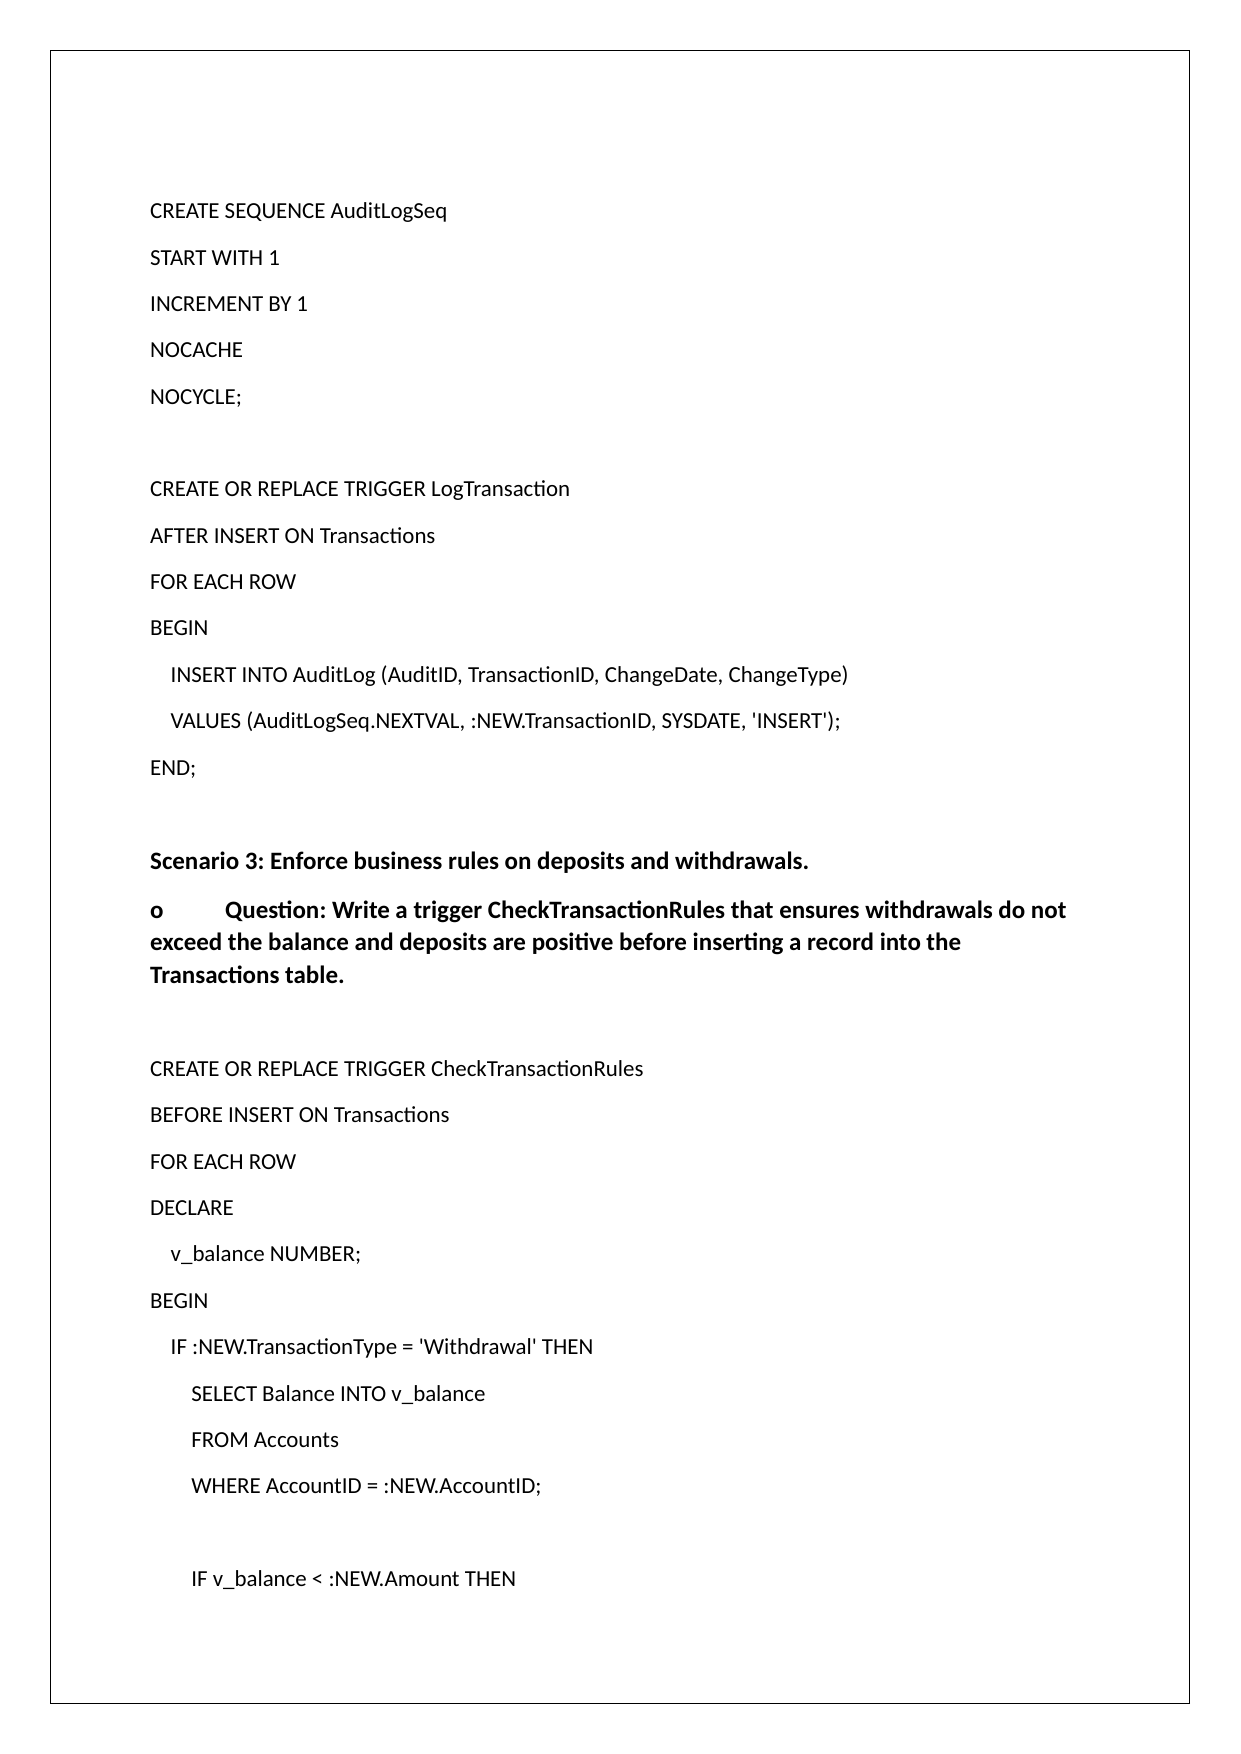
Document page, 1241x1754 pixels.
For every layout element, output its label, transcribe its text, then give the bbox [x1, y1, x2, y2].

text WHERE AccountID = :NEW.AccountID; [150, 1471, 1090, 1499]
text CREATE OR REPLACE TRIGGER CheckTransactionRules [150, 1054, 1090, 1082]
text BEGIN [150, 613, 1090, 642]
text CREATE SEQUENCE AuditLogSeq [150, 196, 1090, 224]
text CREATE OR REPLACE TRIGGER LogTransaction [150, 474, 1090, 502]
text DECLARE [150, 1193, 1090, 1221]
text VALUES (AuditLogSeq.NEXTVAL, :NEW.TransactionID, SYSDATE, 'INSERT'); [150, 706, 1090, 734]
text SELECT Balance INTO v_balance [150, 1379, 1090, 1407]
text BEGIN [150, 1286, 1090, 1314]
text v_balance NUMBER; [150, 1239, 1090, 1268]
text INCREMENT BY 1 [150, 289, 1090, 317]
text BEFORE INSERT ON Transactions [150, 1101, 1090, 1128]
text AFTER INSERT ON Transactions [150, 521, 1090, 549]
text Scenario 3: Enforce business rules on deposits and withdrawals. [150, 845, 1090, 876]
text FROM Accounts [150, 1425, 1090, 1453]
text START WITH 1 [150, 243, 1090, 271]
text IF v_balance < :NEW.Amount THEN [150, 1564, 1090, 1592]
text FOR EACH ROW [150, 567, 1090, 595]
text o Question: Write a trigger CheckTransactionRules that ensures withdrawals do not exceed the balance and deposits are positive before inserting a record into the Transactions table. [150, 894, 1090, 989]
text END; [150, 753, 1090, 781]
text IF :NEW.TransactionType = 'Withdrawal' THEN [150, 1332, 1090, 1360]
text FOR EACH ROW [150, 1147, 1090, 1175]
text NOCYCLE; [150, 382, 1090, 410]
text NOCACHE [150, 335, 1090, 363]
text INSERT INTO AuditLog (AuditID, TransactionID, ChangeDate, ChangeType) [150, 660, 1090, 688]
